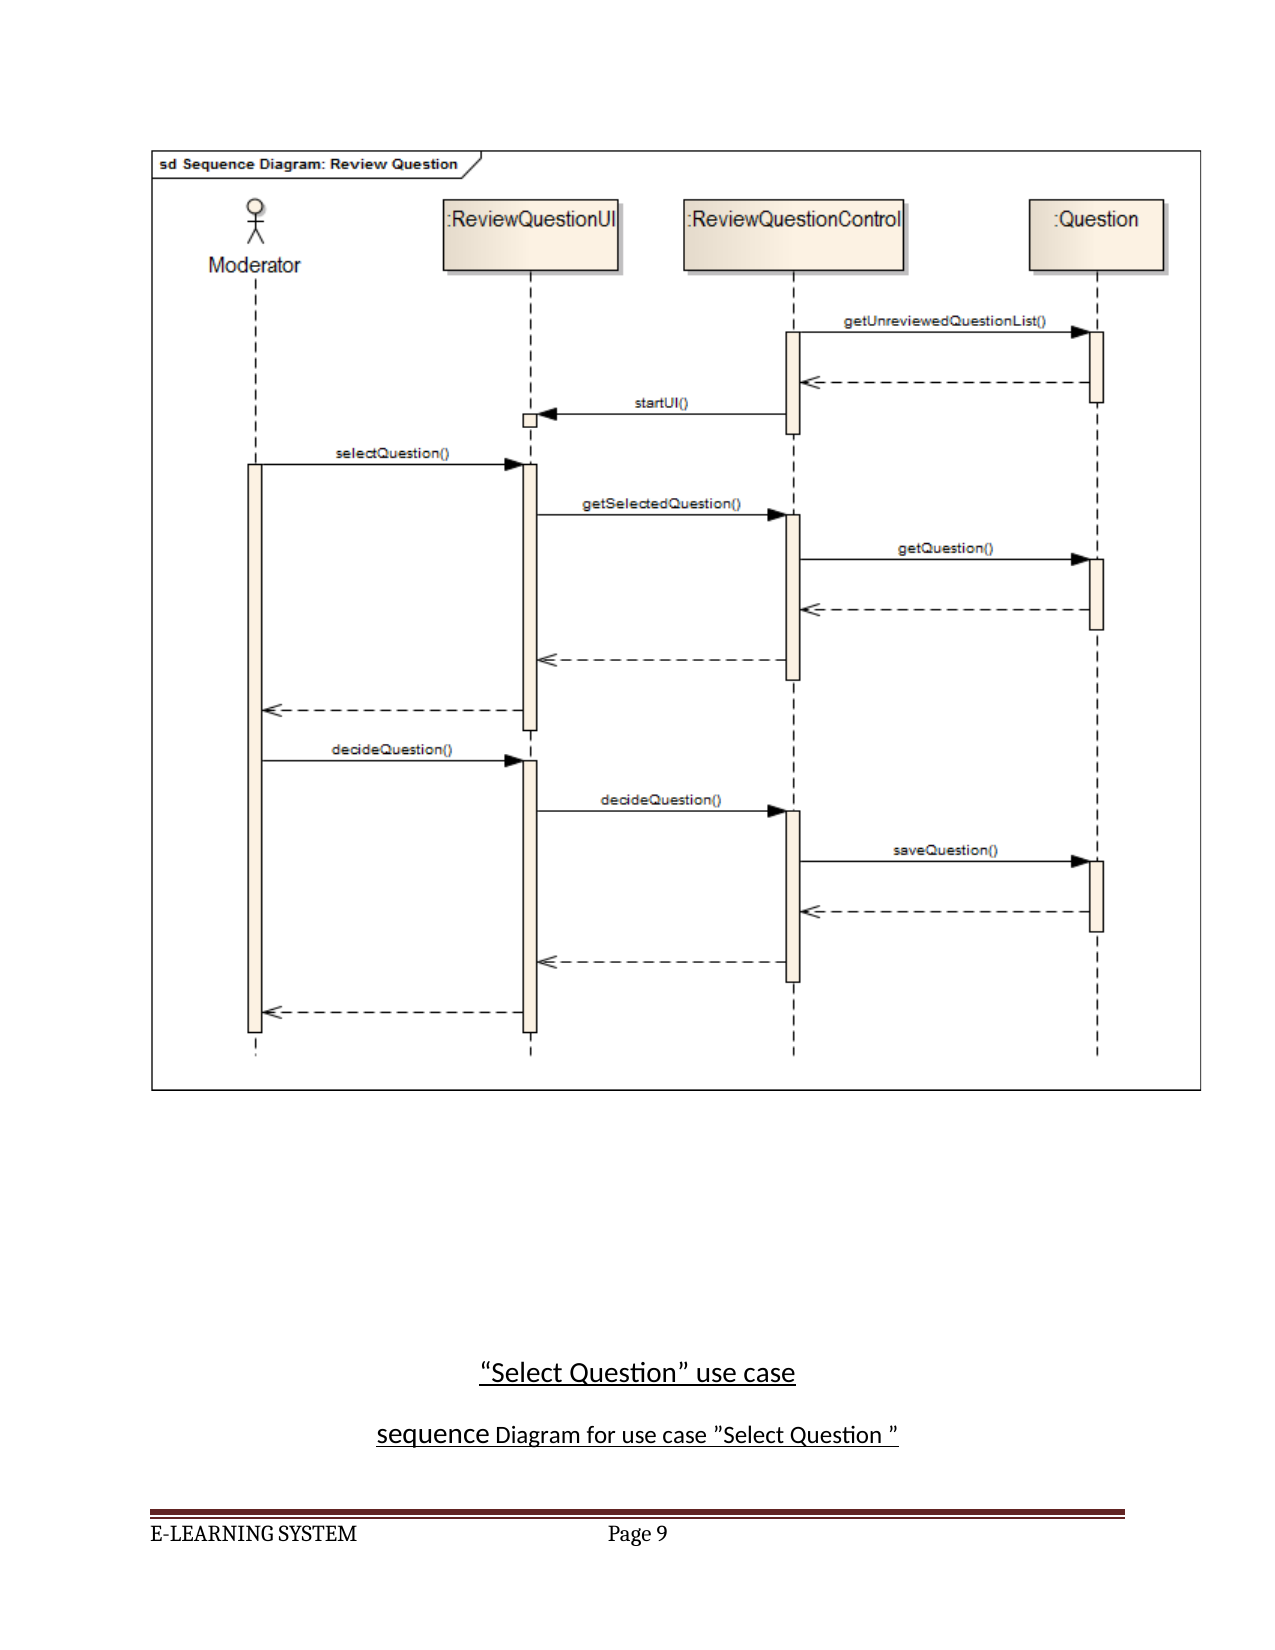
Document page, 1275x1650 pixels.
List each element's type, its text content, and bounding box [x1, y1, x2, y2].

text “Select Question” use case [150, 1354, 1125, 1389]
text sequence Diagram for use case ”Select Question ” [150, 1416, 1125, 1451]
picture [150, 150, 1202, 1091]
